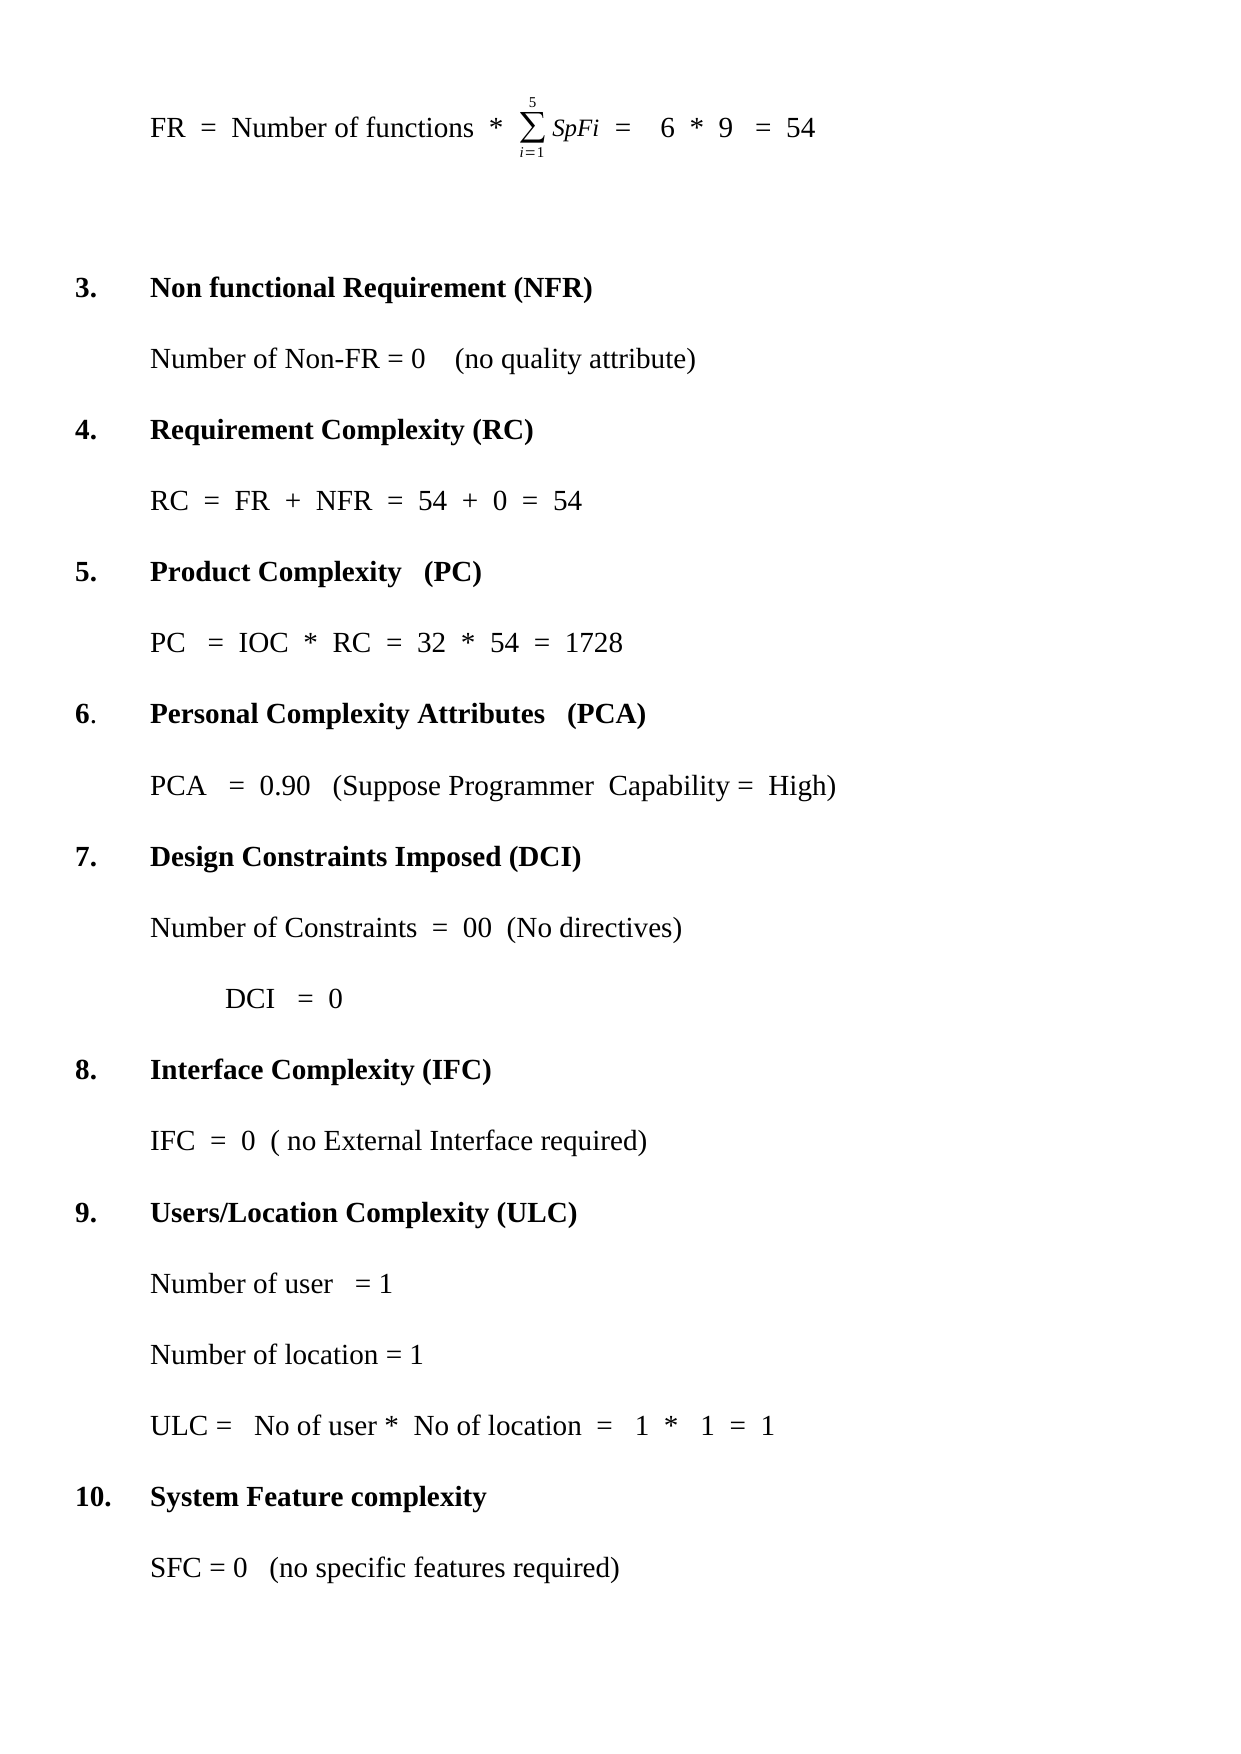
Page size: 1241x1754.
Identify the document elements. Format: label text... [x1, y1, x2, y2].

text Number of Constraints = 00 (No directives) [75, 910, 1153, 944]
text 10. System Feature complexity [75, 1479, 1153, 1513]
text 9. Users/Location Complexity (ULC) [75, 1195, 1153, 1228]
text 3. Non functional Requirement (NFR) [75, 270, 1153, 303]
text Number of location = 1 [75, 1337, 1153, 1371]
text ULC = No of user * No of location = 1 * 1 = 1 [75, 1408, 1153, 1442]
text DCI = 0 [75, 981, 1153, 1015]
text 6. Personal Complexity Attributes (PCA) [75, 697, 1153, 730]
text IFC = 0 ( no External Interface required) [75, 1123, 1153, 1157]
text 8. Interface Complexity (IFC) [75, 1052, 1153, 1086]
text Number of Non-FR = 0 (no quality attribute) [75, 341, 1153, 374]
text PCA = 0.90 (Suppose Programmer Capability = High) [75, 768, 1153, 801]
text SFC = 0 (no specific features required) [75, 1550, 1153, 1584]
text FR = Number of functions * = 6 * 9 = 54 [75, 94, 1153, 161]
text 5. Product Complexity (PC) [75, 554, 1153, 588]
text 4. Requirement Complexity (RC) [75, 412, 1153, 446]
text 7. Design Constraints Imposed (DCI) [75, 839, 1153, 872]
text Number of user = 1 [75, 1266, 1153, 1299]
text PC = IOC * RC = 32 * 54 = 1728 [75, 626, 1153, 659]
text RC = FR + NFR = 54 + 0 = 54 [75, 483, 1153, 517]
